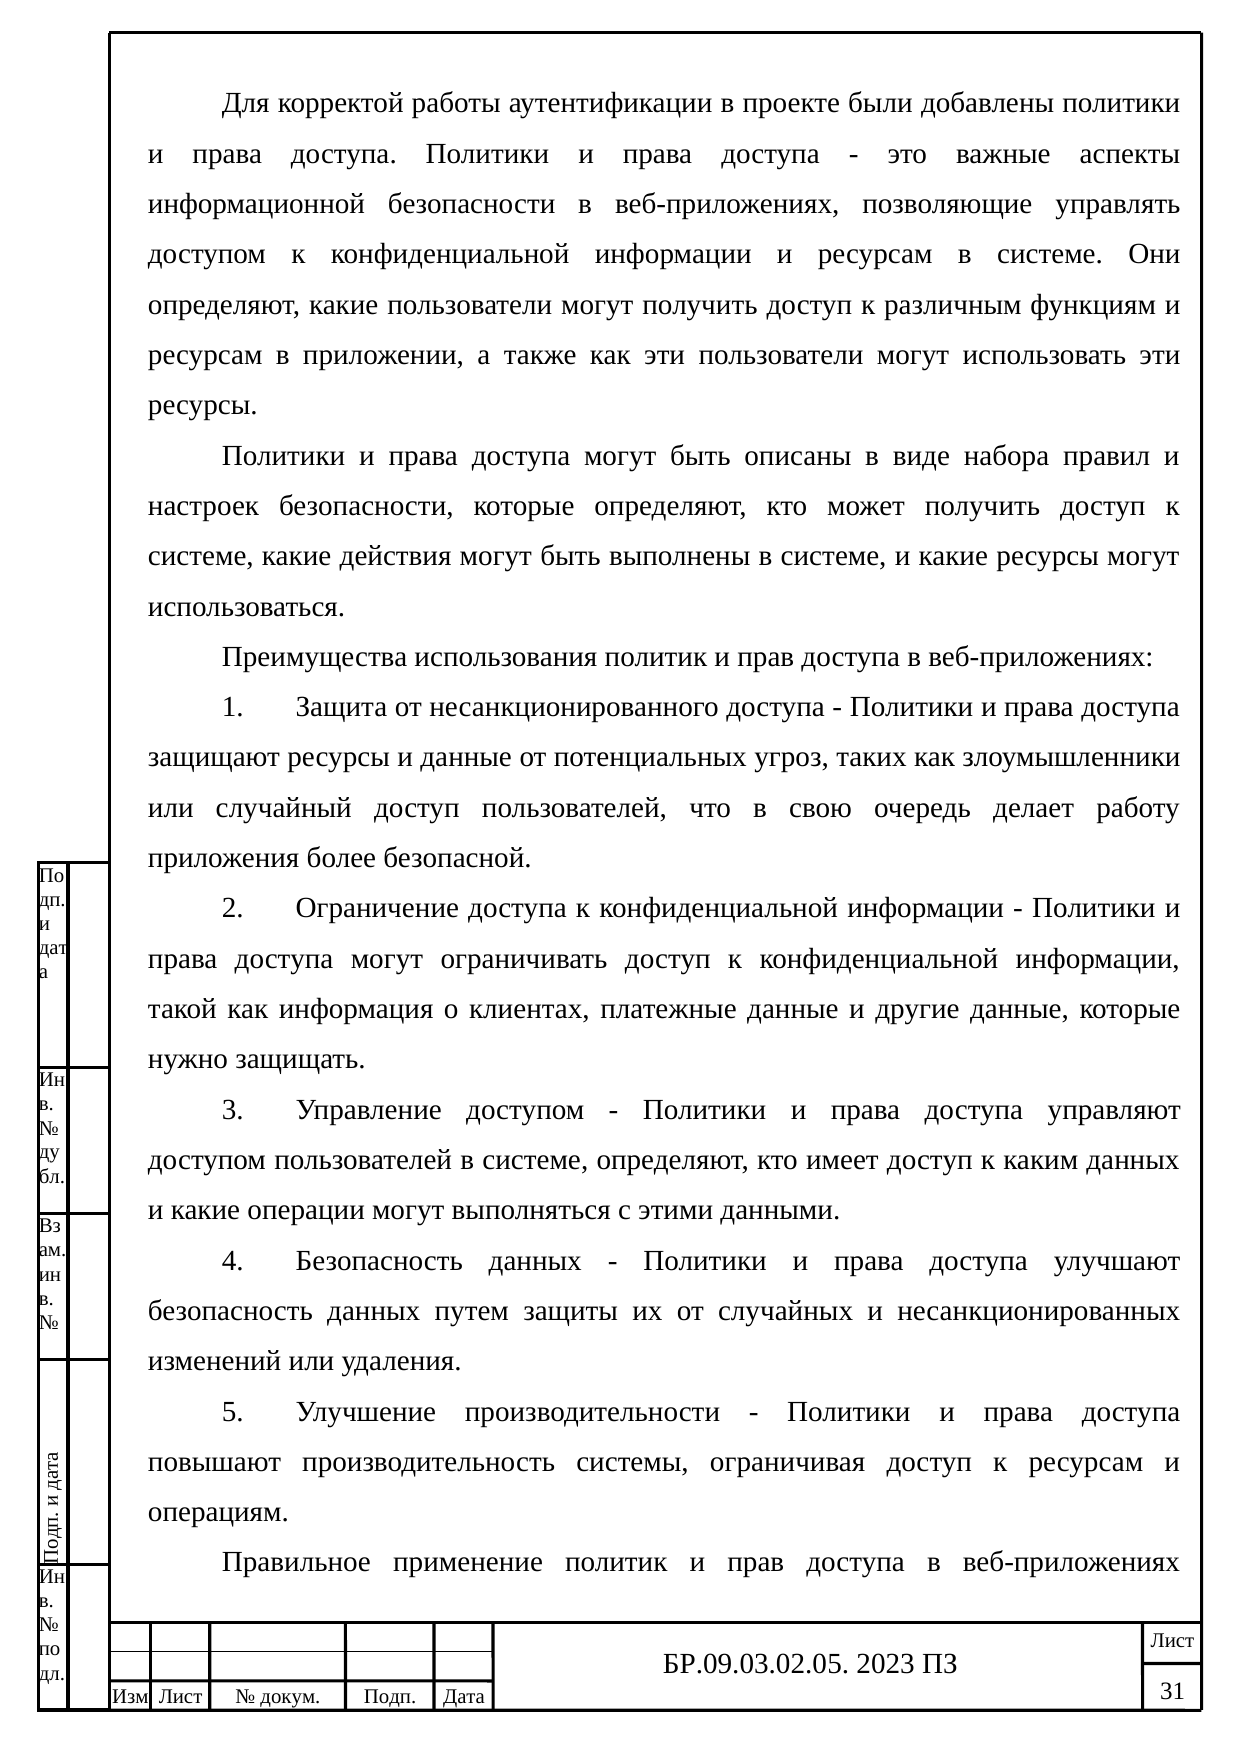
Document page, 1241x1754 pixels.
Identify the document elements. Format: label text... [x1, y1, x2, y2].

list Управление доступом - Политики и права доступа управляют доступом пользователей в системе, определяют, кто имеет доступ к каким данных и какие операции могут выполняться с этими данными. [148, 1092, 1181, 1226]
list Улучшение производительности - Политики и права доступа повышают производительность системы, ограничивая доступ к ресурсам и операциям. [148, 1394, 1181, 1528]
list Безопасность данных - Политики и права доступа улучшают безопасность данных путем защиты их от случайных и несанкционированных изменений или удаления. [148, 1243, 1181, 1377]
text Для корректой работы аутентификации в проекте были добавлены политики и права доступа. Политики и права доступа - это важные аспекты информационной безопасности в веб-приложениях, позволяющие управлять доступом к конфиденциальной информации и ресурсам в системе. Они определяют, какие пользователи могут получить доступ к различным функциям и ресурсам в приложении, а также как эти пользователи могут использовать эти ресурсы. [148, 86, 1181, 421]
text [148, 1544, 1181, 1578]
text Политики и права доступа могут быть описаны в виде набора правил и настроек безопасности, которые определяют, кто может получить доступ к системе, какие действия могут быть выполнены в системе, и какие ресурсы могут использоваться. [148, 438, 1181, 622]
text Преимущества использования политик и прав доступа в веб-приложениях: [148, 639, 1181, 672]
list Ограничение доступа к конфиденциальной информации - Политики и права доступа могут ограничивать доступ к конфиденциальной информации, такой как информация о клиентах, платежные данные и другие данные, которые нужно защищать. [148, 891, 1181, 1075]
list Защита от несанкционированного доступа - Политики и права доступа защищают ресурсы и данные от потенциальных угроз, таких как злоумышленники или случайный доступ пользователей, что в свою очередь делает работу приложения более безопасной. [148, 689, 1181, 874]
